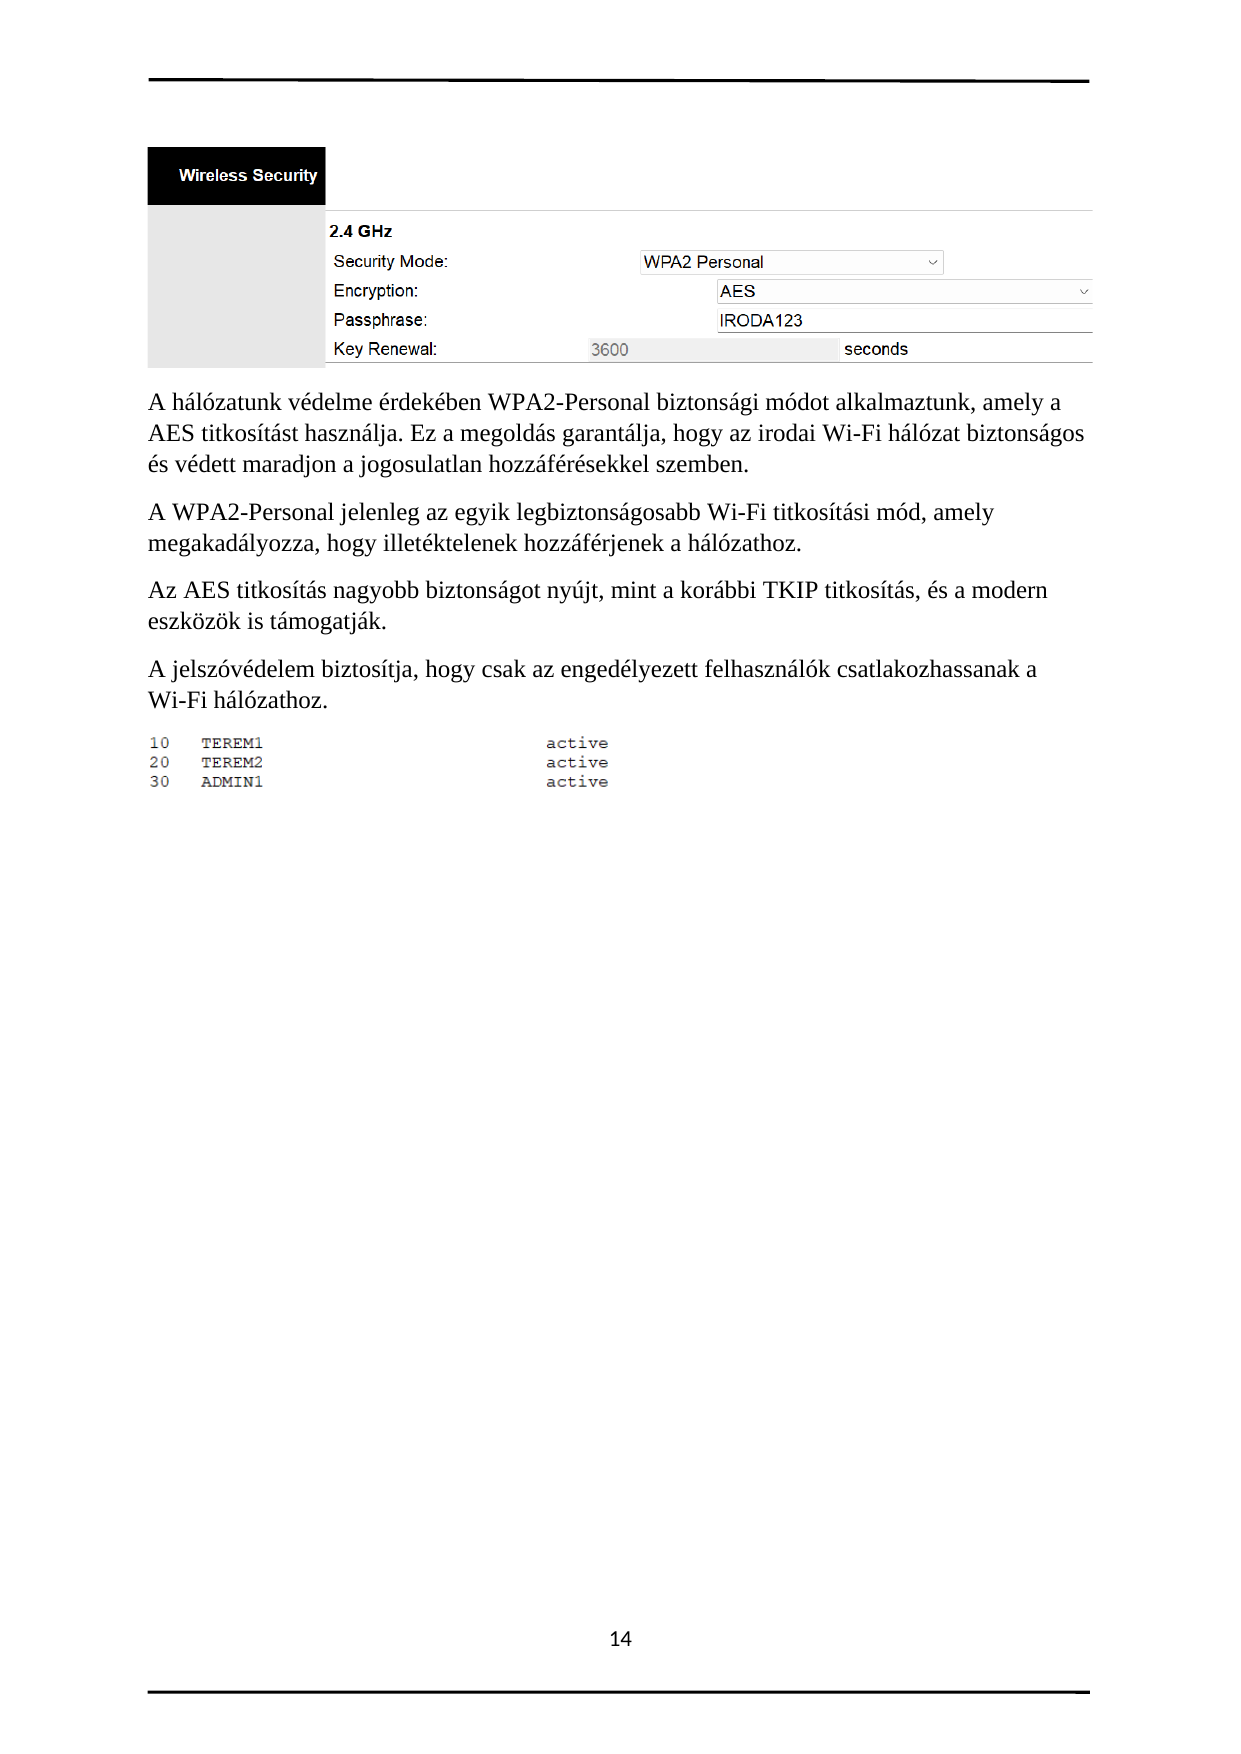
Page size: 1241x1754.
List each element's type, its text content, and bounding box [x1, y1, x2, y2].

text A hálózatunk védelme érdekében WPA2-Personal biztonsági módot alkalmaztunk, amely a AES titkosítást használja. Ez a megoldás garantálja, hogy az irodai Wi-Fi hálózat biztonságos és védett maradjon a jogosulatlan hozzáférésekkel szemben. [148, 387, 1092, 478]
text Az AES titkosítás nagyobb biztonságot nyújt, mint a korábbi TKIP titkosítás, és a modern eszközök is támogatják. [148, 575, 1092, 635]
picture [147, 732, 615, 791]
text A jelszóvédelem biztosítja, hogy csak az engedélyezett felhasználók csatlakozhassanak a Wi-Fi hálózathoz. [148, 654, 1092, 714]
picture [147, 147, 1093, 368]
text A WPA2-Personal jelenleg az egyik legbiztonságosabb Wi-Fi titkosítási mód, amely megakadályozza, hogy illetéktelenek hozzáférjenek a hálózathoz. [148, 497, 1092, 556]
